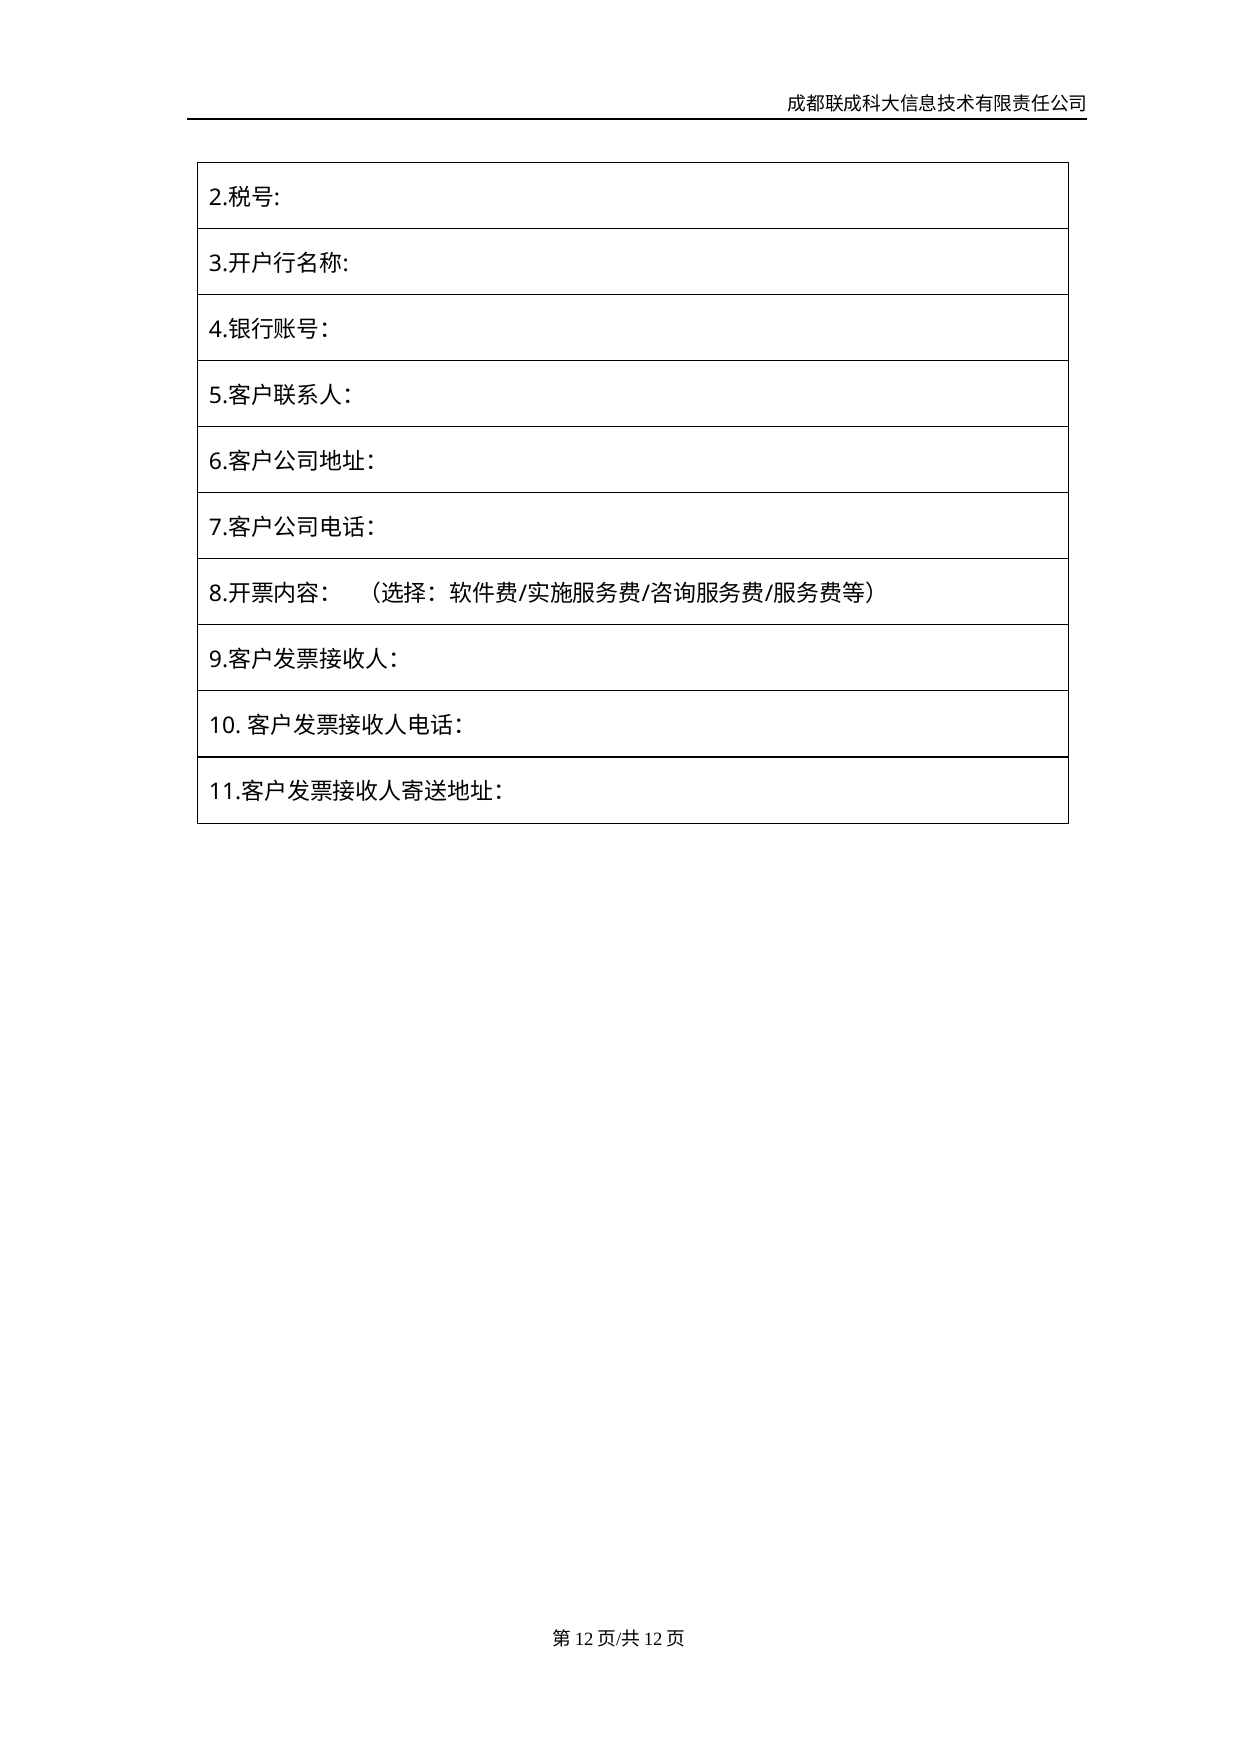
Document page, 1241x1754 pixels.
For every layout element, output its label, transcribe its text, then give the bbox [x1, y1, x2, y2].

table_cell 11.客户发票接收人寄送地址： [198, 758, 1068, 822]
table_cell 6.客户公司地址： [198, 427, 1068, 492]
table_cell 10. 客户发票接收人电话： [198, 691, 1068, 756]
table_cell 2.税号: [198, 163, 1068, 228]
table_cell 9.客户发票接收人： [198, 625, 1068, 690]
table_cell 4.银行账号： [198, 295, 1068, 360]
table_cell 5.客户联系人： [198, 361, 1068, 426]
table_cell 7.客户公司电话： [198, 493, 1068, 558]
table_cell 3.开户行名称: [198, 229, 1068, 294]
table_cell 8.开票内容： （选择：软件费/实施服务费/咨询服务费/服务费等） [198, 559, 1068, 624]
